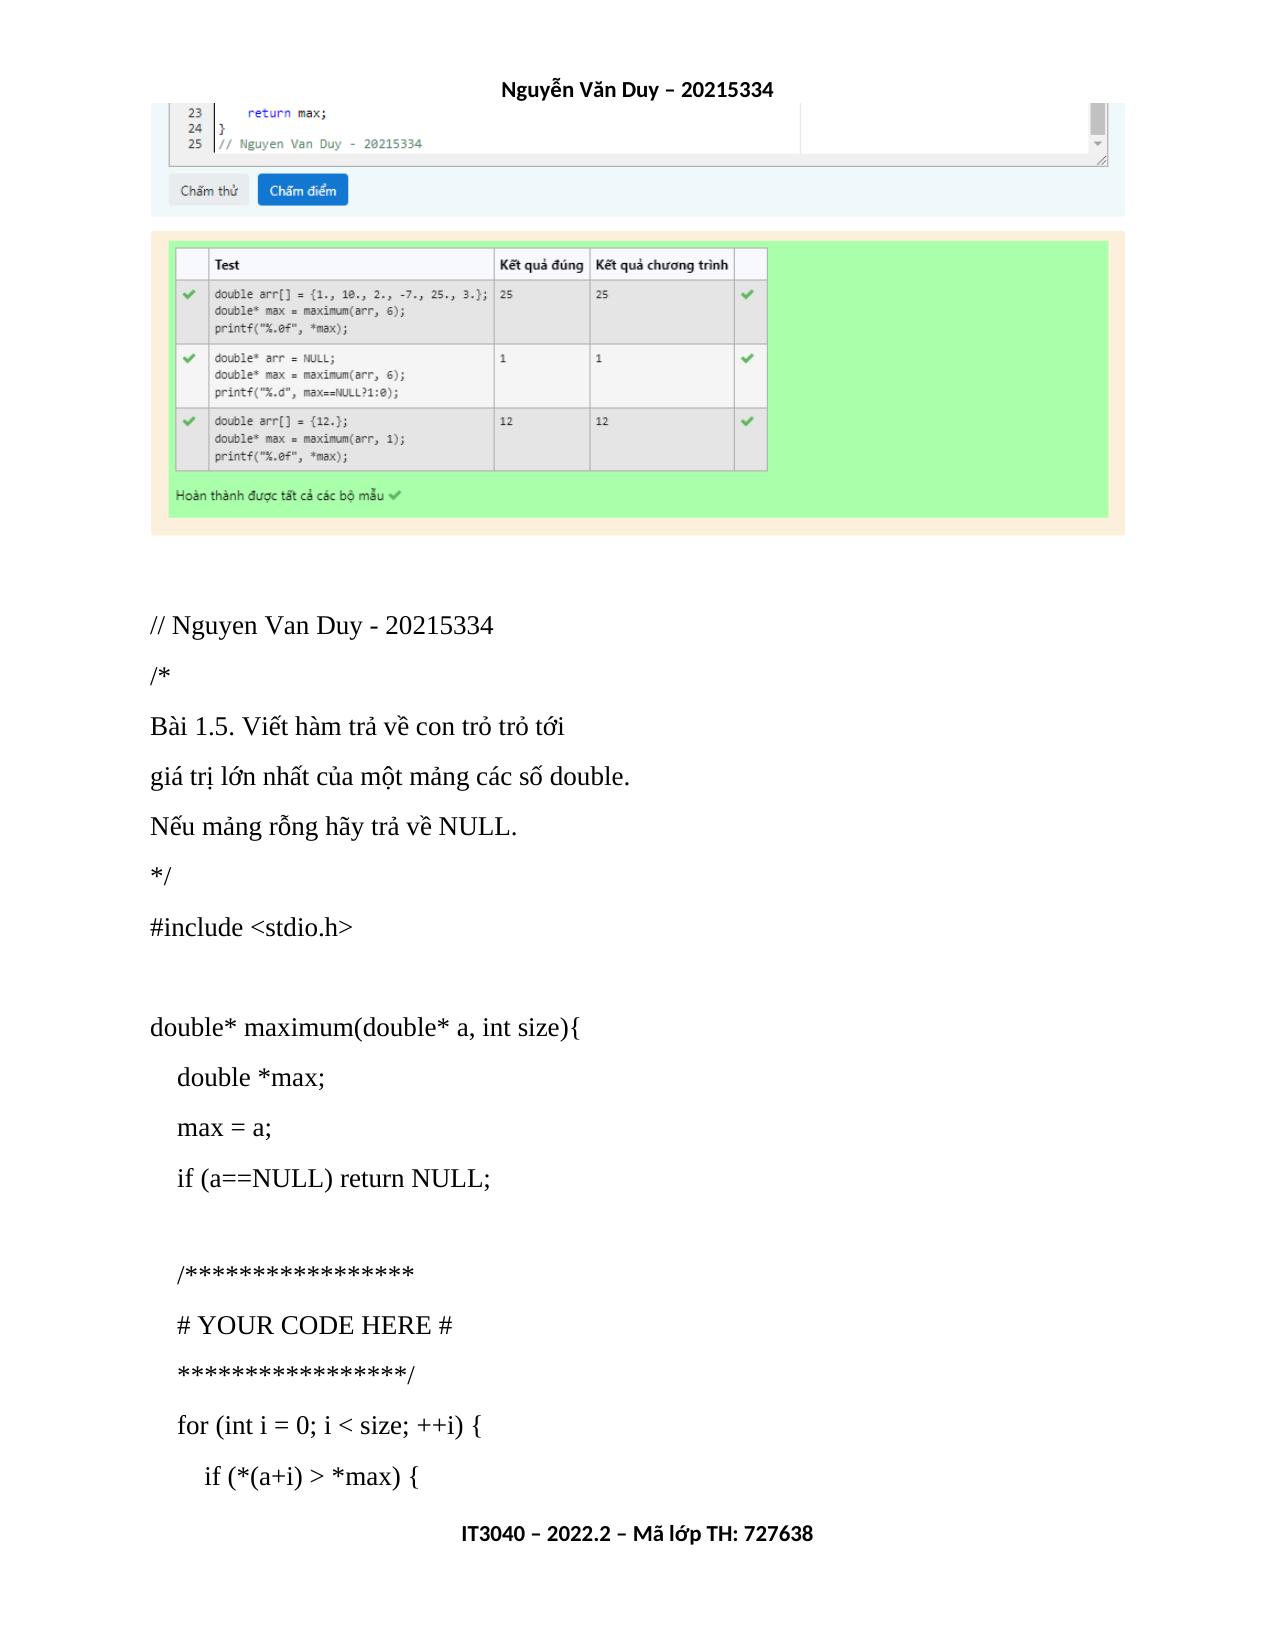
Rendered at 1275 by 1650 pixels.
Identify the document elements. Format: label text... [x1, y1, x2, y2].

text # YOUR CODE HERE # [150, 1309, 1125, 1340]
text max = a; [150, 1111, 1125, 1143]
text giá trị lớn nhất của một mảng các số double. [150, 760, 1125, 791]
text Bài 1.5. Viết hàm trả về con trỏ trỏ tới [150, 710, 1125, 741]
text Nếu mảng rỗng hãy trả về NULL. [150, 810, 1125, 841]
text */ [150, 860, 1125, 892]
text #include <stdio.h> [150, 911, 1125, 942]
text /* [150, 659, 1125, 691]
text double* maximum(double* a, int size){ [150, 1011, 1125, 1042]
text // Nguyen Van Duy - 20215334 [150, 609, 1125, 641]
text if (a==NULL) return NULL; [150, 1162, 1125, 1193]
text if (*(a+i) > *max) { [150, 1459, 1125, 1491]
text for (int i = 0; i < size; ++i) { [150, 1409, 1125, 1441]
text double *max; [150, 1061, 1125, 1092]
picture [150, 103, 1125, 541]
text /***************** [150, 1259, 1125, 1290]
text *****************/ [150, 1359, 1125, 1390]
